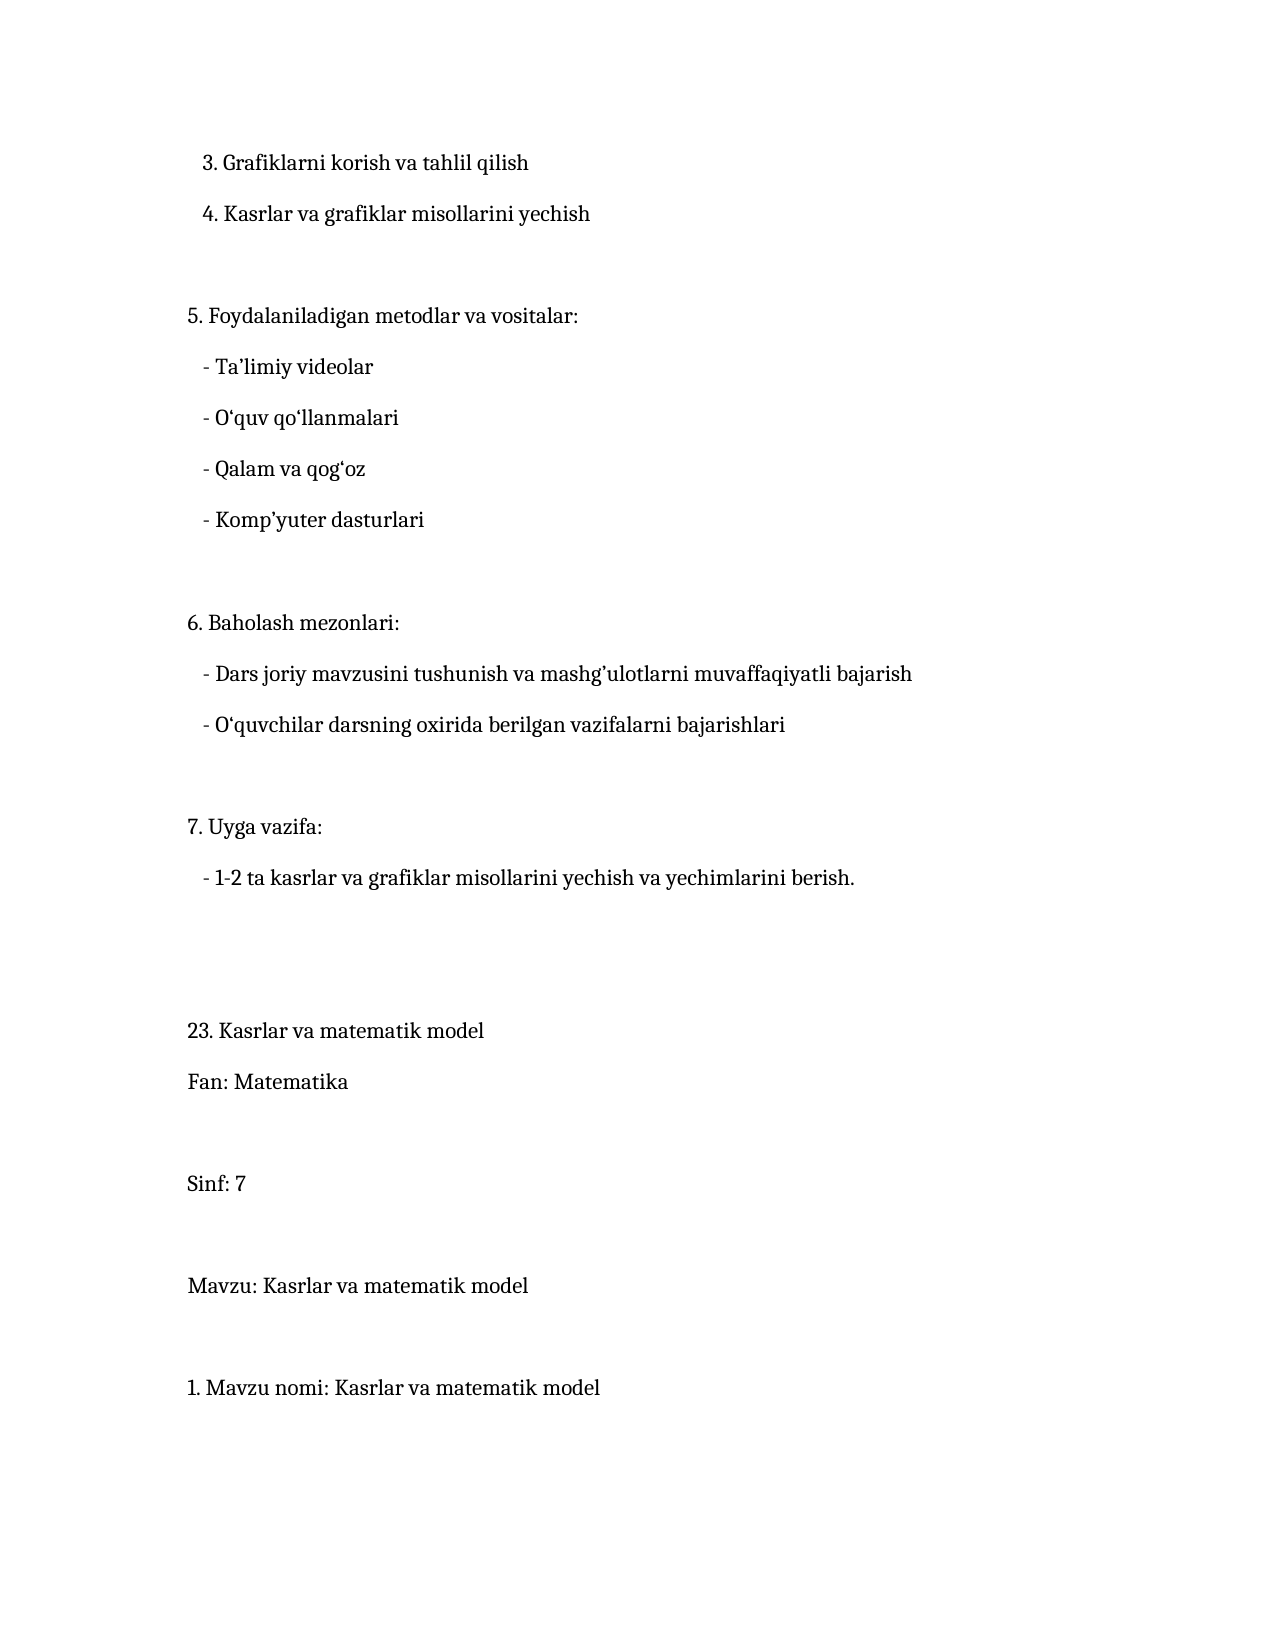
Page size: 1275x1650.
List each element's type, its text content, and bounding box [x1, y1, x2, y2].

text - 1-2 ta kasrlar va grafiklar misollarini yechish va yechimlarini berish. [187, 864, 1087, 891]
text - Dars joriy mavzusini tushunish va mashg’ulotlarni muvaffaqiyatli bajarish [187, 660, 1087, 687]
text 3. Grafiklarni korish va tahlil qilish [187, 150, 1087, 176]
text - Ta’limiy videolar [187, 354, 1087, 381]
text - O‘quv qo‘llanmalari [187, 405, 1087, 432]
text - Qalam va qog‘oz [187, 456, 1087, 483]
text 7. Uyga vazifa: [187, 813, 1087, 840]
text 4. Kasrlar va grafiklar misollarini yechish [187, 201, 1087, 227]
text 23. Kasrlar va matematik model [187, 1018, 1087, 1044]
text Fan: Matematika [187, 1069, 1087, 1095]
text - Komp’yuter dasturlari [187, 507, 1087, 534]
text 1. Mavzu nomi: Kasrlar va matematik model [187, 1375, 1087, 1401]
text Mavzu: Kasrlar va matematik model [187, 1273, 1087, 1299]
text - O‘quvchilar darsning oxirida berilgan vazifalarni bajarishlari [187, 711, 1087, 738]
text 6. Baholash mezonlari: [187, 609, 1087, 636]
text 5. Foydalaniladigan metodlar va vositalar: [187, 303, 1087, 329]
text Sinf: 7 [187, 1171, 1087, 1197]
